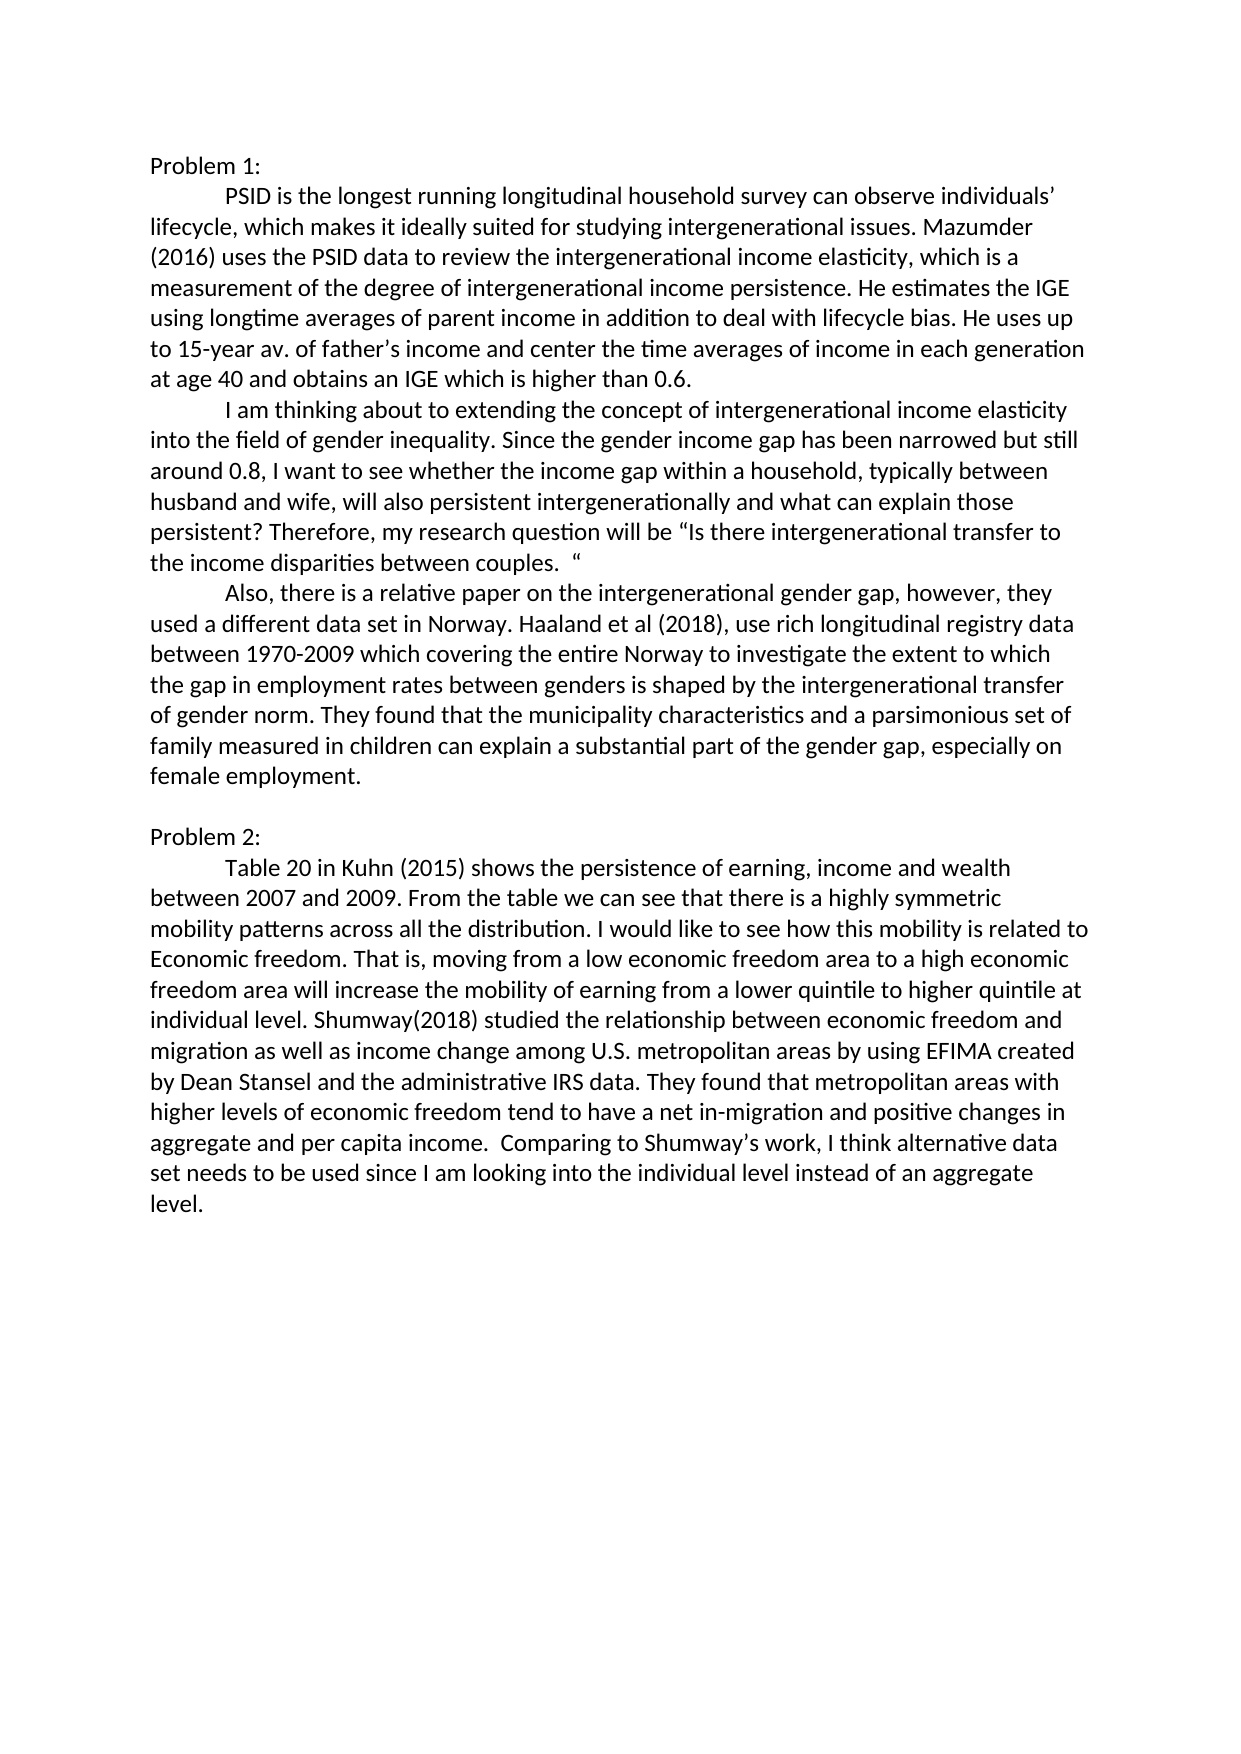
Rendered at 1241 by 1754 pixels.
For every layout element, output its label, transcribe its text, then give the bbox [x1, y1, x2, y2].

text Also, there is a relative paper on the intergenerational gender gap, however, they used a different data set in Norway. Haaland et al (2018), use rich longitudinal registry data between 1970-2009 which covering the entire Norway to investigate the extent to which the gap in employment rates between genders is shaped by the intergenerational transfer of gender norm. They found that the municipality characteristics and a parsimonious set of family measured in children can explain a substantial part of the gender gap, especially on female employment. [150, 577, 1090, 791]
text Table 20 in Kuhn (2015) shows the persistence of earning, income and wealth between 2007 and 2009. From the table we can see that there is a highly symmetric mobility patterns across all the distribution. I would like to see how this mobility is related to Economic freedom. That is, moving from a low economic freedom area to a high economic freedom area will increase the mobility of earning from a lower quintile to higher quintile at individual level. Shumway(2018) studied the relationship between economic freedom and migration as well as income change among U.S. metropolitan areas by using EFIMA created by Dean Stansel and the administrative IRS data. They found that metropolitan areas with higher levels of economic freedom tend to have a net in-migration and positive changes in aggregate and per capita income. Comparing to Shumway’s work, I think alternative data set needs to be used since I am looking into the individual level instead of an aggregate level. [150, 852, 1090, 1218]
text Problem 2: [150, 821, 1090, 852]
text Problem 1: [150, 150, 1090, 181]
text PSID is the longest running longitudinal household survey can observe individuals’ lifecycle, which makes it ideally suited for studying intergenerational issues. Mazumder (2016) uses the PSID data to review the intergenerational income elasticity, which is a measurement of the degree of intergenerational income persistence. He estimates the IGE using longtime averages of parent income in addition to deal with lifecycle bias. He uses up to 15-year av. of father’s income and center the time averages of income in each generation at age 40 and obtains an IGE which is higher than 0.6. [150, 181, 1090, 394]
text I am thinking about to extending the concept of intergenerational income elasticity into the field of gender inequality. Since the gender income gap has been narrowed but still around 0.8, I want to see whether the income gap within a household, typically between husband and wife, will also persistent intergenerationally and what can explain those persistent? Therefore, my research question will be “Is there intergenerational transfer to the income disparities between couples. “ [150, 394, 1090, 577]
